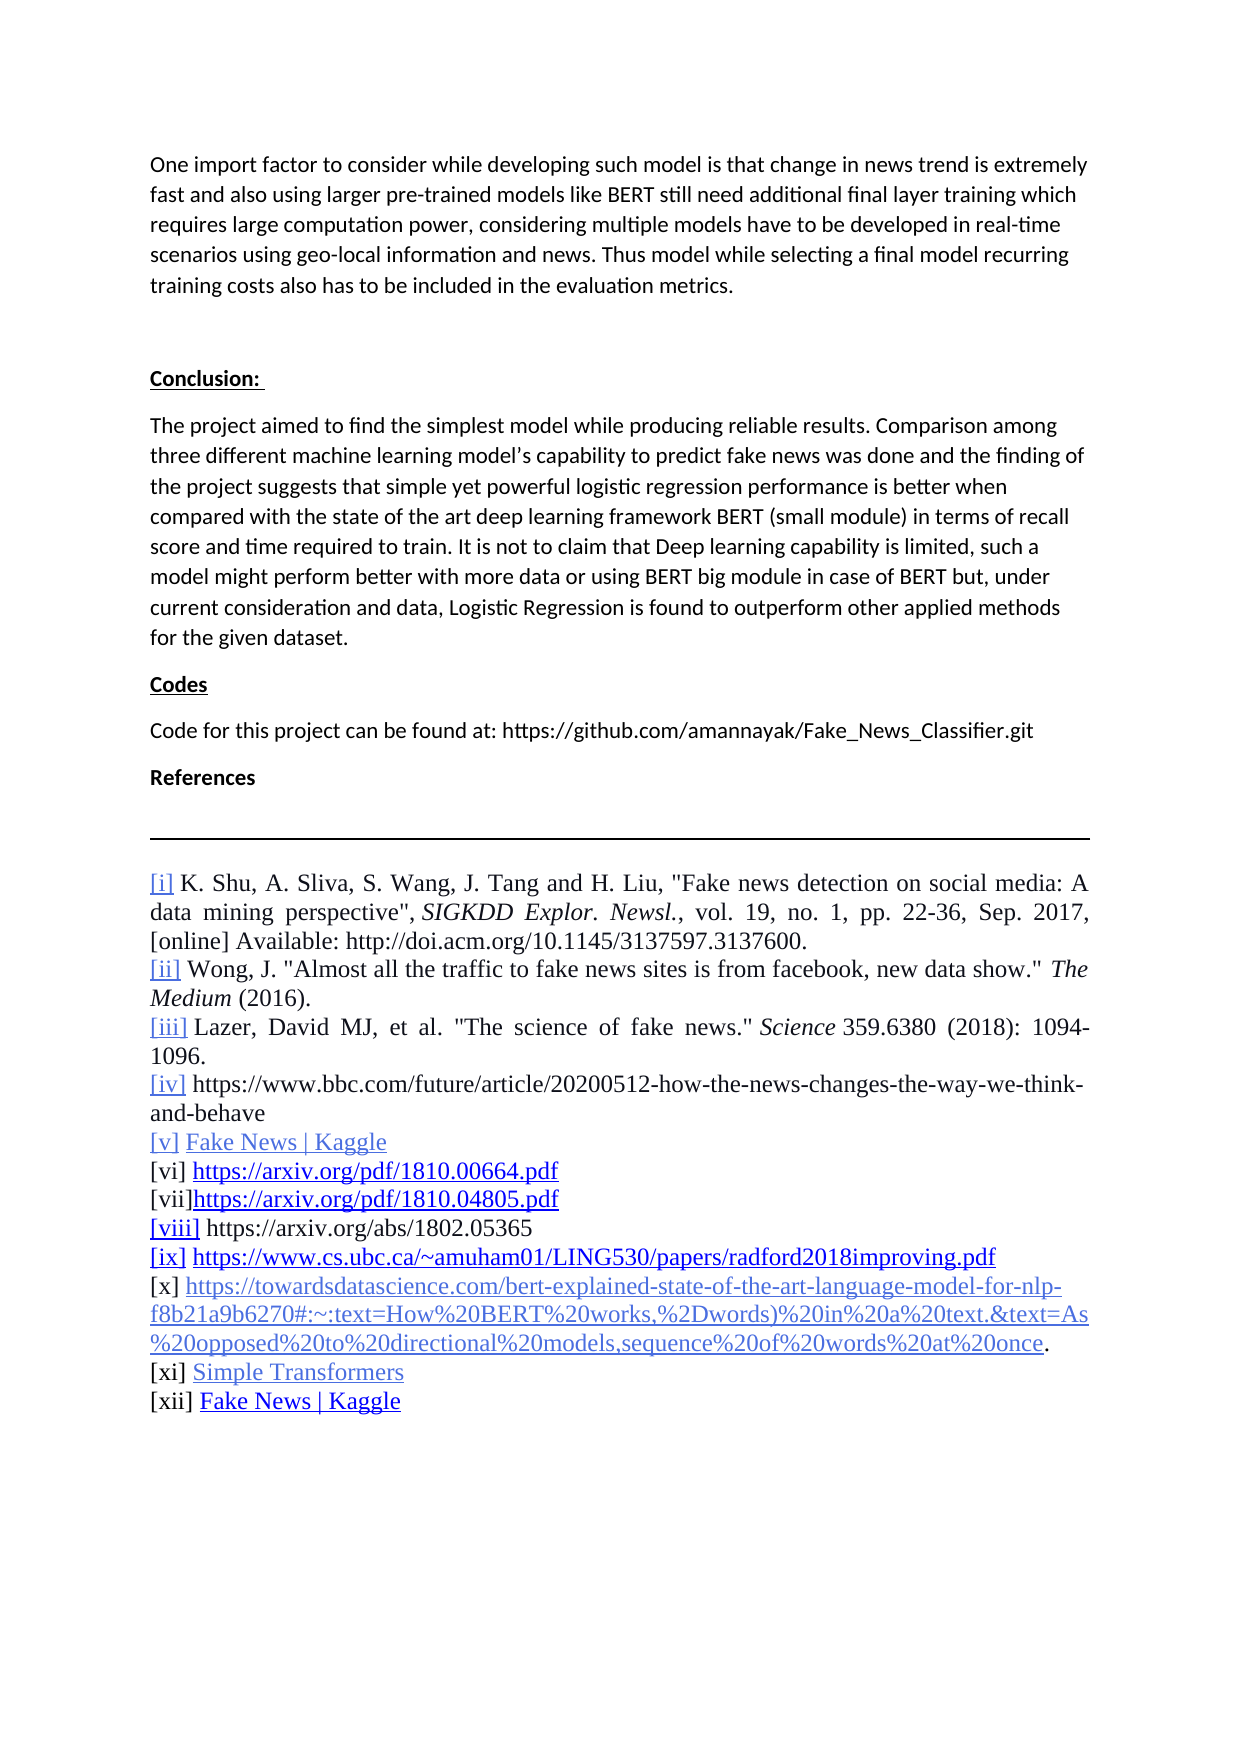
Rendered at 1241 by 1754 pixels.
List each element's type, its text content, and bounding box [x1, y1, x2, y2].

text [vii]https://arxiv.org/pdf/1810.04805.pdf [150, 1184, 1090, 1213]
text Code for this project can be found at: https://github.com/amannayak/Fake_News_Classifier.git [150, 717, 1090, 745]
text [xi] Simple Transformers [150, 1357, 1090, 1386]
text [xii] Fake News | Kaggle [150, 1386, 1090, 1414]
text [iv] https://www.bbc.com/future/article/20200512-how-the-news-changes-the-way-we-think-and-behave [150, 1069, 1090, 1127]
text One import factor to consider while developing such model is that change in news trend is extremely fast and also using larger pre-trained models like BERT still need additional final layer training which requires large computation power, considering multiple models have to be developed in real-time scenarios using geo-local information and news. Thus model while selecting a final model recurring training costs also has to be included in the evaluation metrics. [150, 150, 1090, 299]
text [viii] https://arxiv.org/abs/1802.05365 [150, 1213, 1090, 1242]
text [iii] Lazer, David MJ, et al. "The science of fake news." Science 359.6380 (2018): 1094-1096. [150, 1012, 1090, 1069]
text [ii] Wong, J. "Almost all the traffic to fake news sites is from facebook, new data show." The Medium (2016). [150, 954, 1090, 1012]
text [ix] https://www.cs.ubc.ca/~amuham01/LING530/papers/radford2018improving.pdf [150, 1242, 1090, 1271]
text [v] Fake News | Kaggle [150, 1127, 1090, 1156]
text References [150, 763, 1090, 792]
text [x] https://towardsdatascience.com/bert-explained-state-of-the-art-language-model-for-nlp-f8b21a9b6270#:~:text=How%20BERT%20works,%2Dwords)%20in%20a%20text.&text=As%20opposed%20to%20directional%20models,sequence%20of%20words%20at%20once. [150, 1271, 1090, 1357]
text [vi] https://arxiv.org/pdf/1810.00664.pdf [150, 1156, 1090, 1184]
text Codes [150, 670, 1090, 698]
text The project aimed to find the simplest model while producing reliable results. Comparison among three different machine learning model’s capability to predict fake news was done and the finding of the project suggests that simple yet powerful logistic regression performance is better when compared with the state of the art deep learning framework BERT (small module) in terms of recall score and time required to train. It is not to claim that Deep learning capability is limited, such a model might perform better with more data or using BERT big module in case of BERT but, under current consideration and data, Logistic Regression is found to outperform other applied methods for the given dataset. [150, 411, 1090, 651]
text [i] K. Shu, A. Sliva, S. Wang, J. Tang and H. Liu, "Fake news detection on social media: A data mining perspective", SIGKDD Explor. Newsl., vol. 19, no. 1, pp. 22-36, Sep. 2017, [online] Available: http://doi.acm.org/10.1145/3137597.3137600. [150, 868, 1090, 954]
text Conclusion: [150, 364, 1090, 393]
